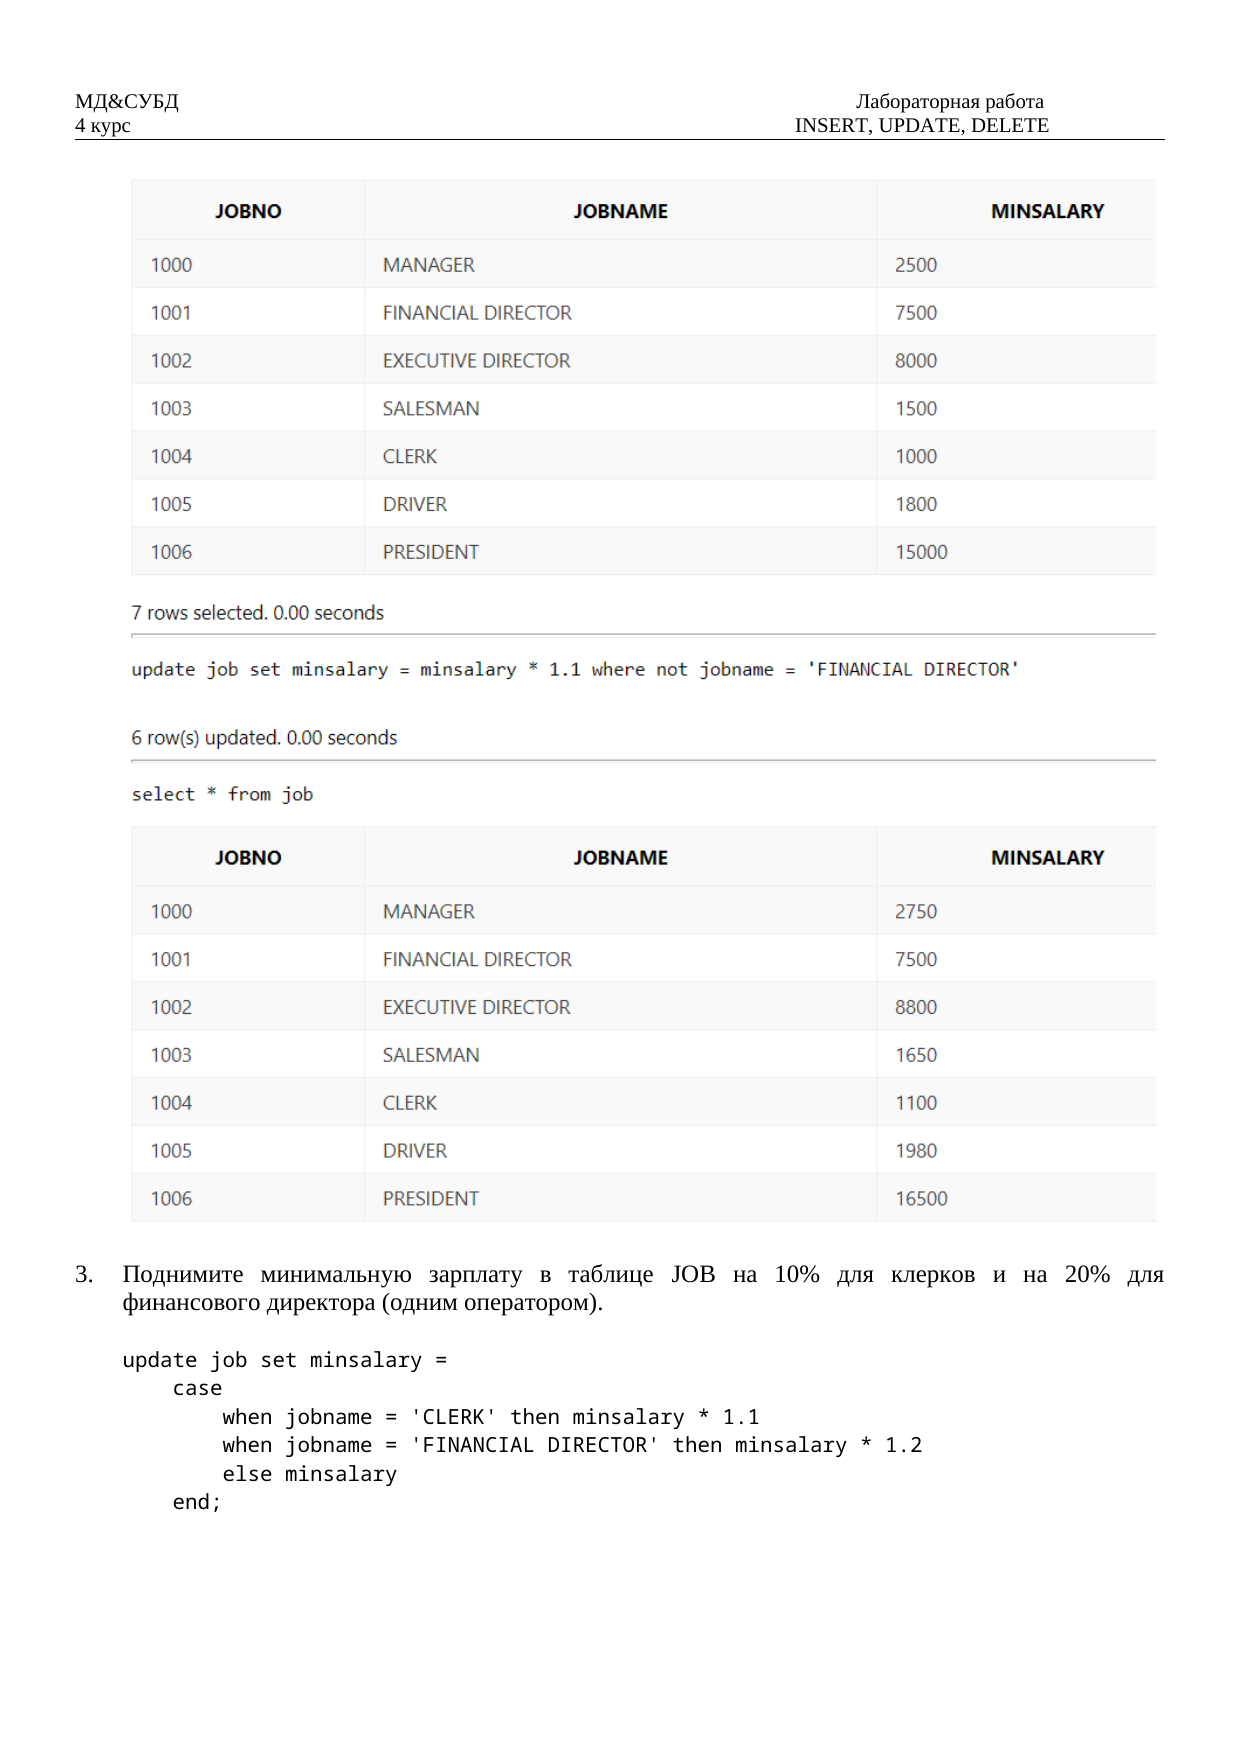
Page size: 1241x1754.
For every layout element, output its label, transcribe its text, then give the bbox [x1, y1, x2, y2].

text when jobname = 'CLERK' then minsalary * 1.1 [122, 1402, 1165, 1430]
list Поднимите минимальную зарплату в таблице JOB на 10% для клерков и на 20% для финансового директора (одним оператором). [75, 1259, 1165, 1316]
text update job set minsalary = [122, 1345, 1165, 1373]
text case [122, 1373, 1165, 1402]
text when jobname = 'FINANCIAL DIRECTOR' then minsalary * 1.2 [122, 1430, 1165, 1459]
text else minsalary [122, 1459, 1165, 1487]
text end; [122, 1487, 1165, 1516]
picture [122, 168, 1157, 1230]
